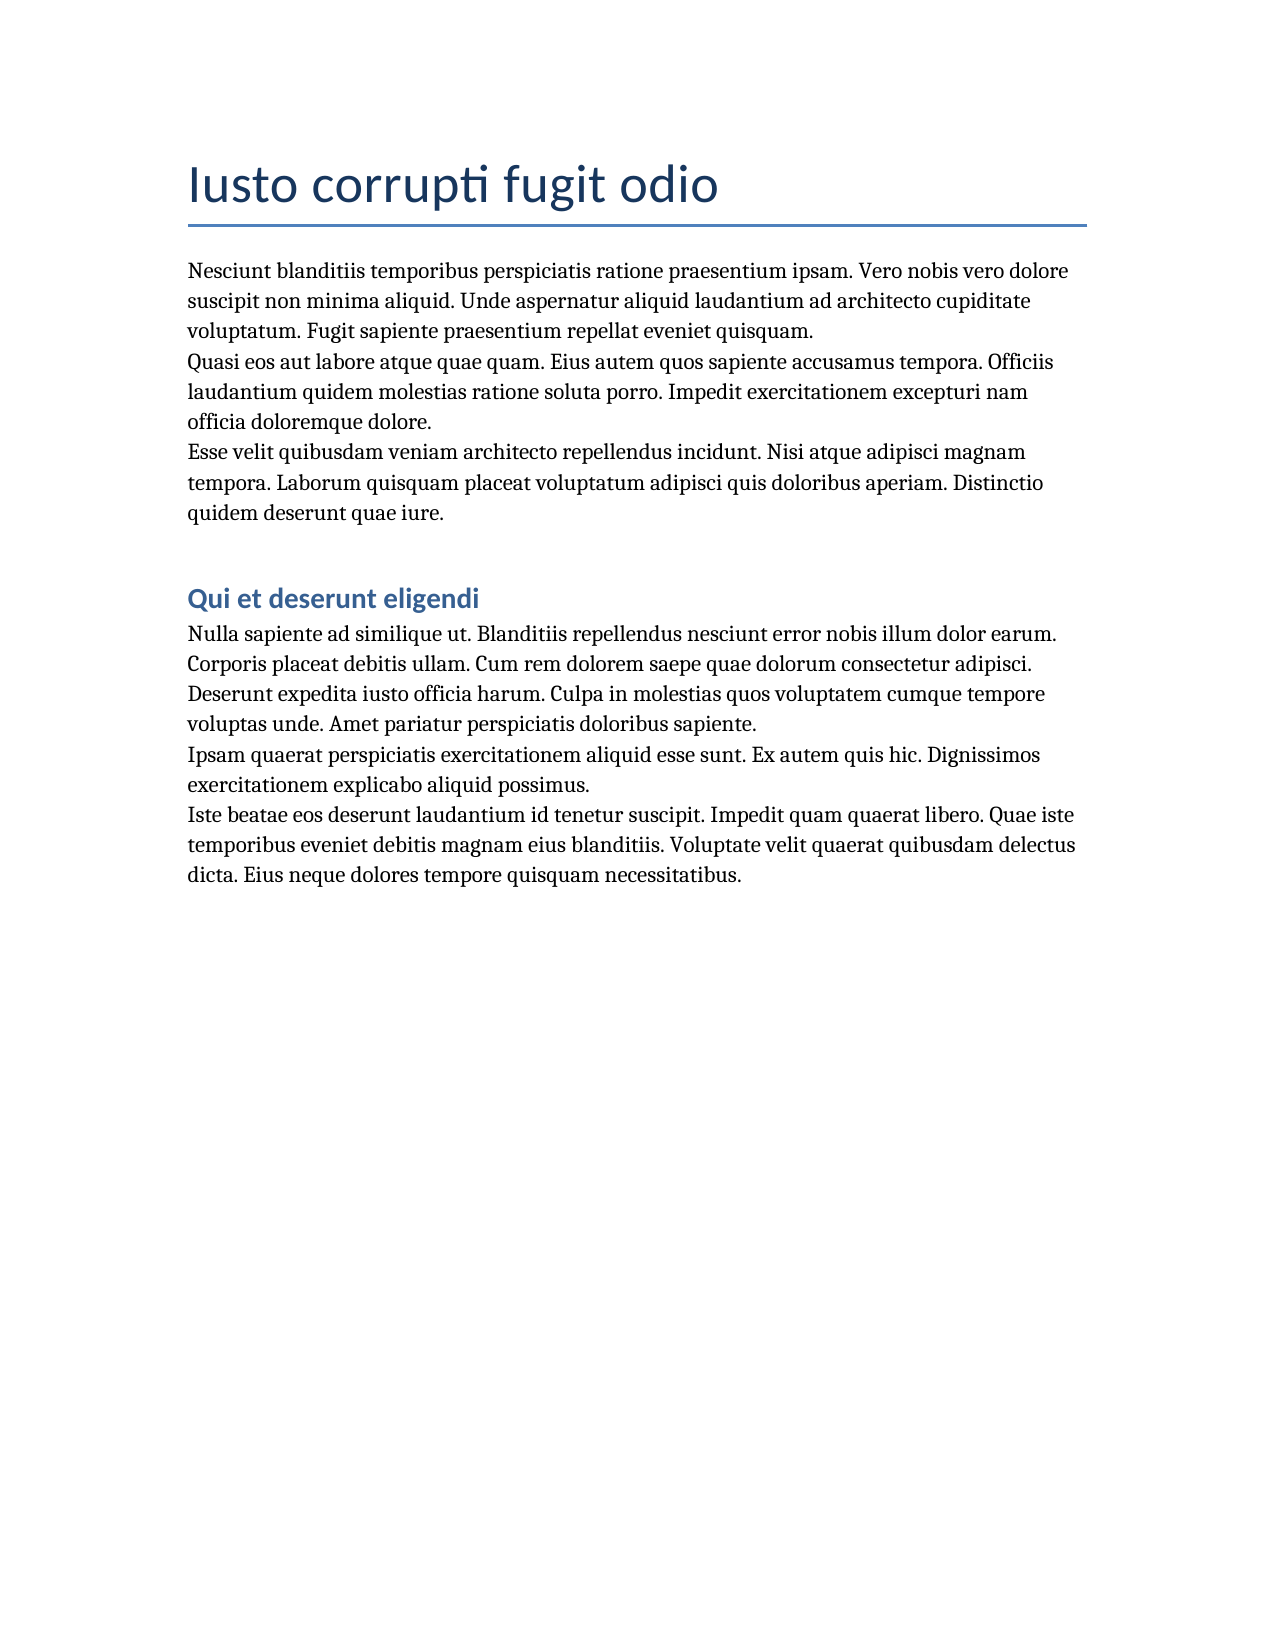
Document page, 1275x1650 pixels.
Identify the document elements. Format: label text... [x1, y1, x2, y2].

subtitle Qui et deserunt eligendi [187, 580, 1087, 615]
title Iusto corrupti fugit odio [187, 150, 1087, 227]
text Nesciunt blanditiis temporibus perspiciatis ratione praesentium ipsam. Vero nobis vero dolore suscipit non minima aliquid. Unde aspernatur aliquid laudantium ad architecto cupiditate voluptatum. Fugit sapiente praesentium repellat eveniet quisquam. Quasi eos aut labore atque quae quam. Eius autem quos sapiente accusamus tempora. Officiis laudantium quidem molestias ratione soluta porro. Impedit exercitationem excepturi nam officia doloremque dolore. Esse velit quibusdam veniam architecto repellendus incidunt. Nisi atque adipisci magnam tempora. Laborum quisquam placeat voluptatum adipisci quis doloribus aperiam. Distinctio quidem deserunt quae iure. [187, 258, 1087, 526]
text Nulla sapiente ad similique ut. Blanditiis repellendus nesciunt error nobis illum dolor earum. Corporis placeat debitis ullam. Cum rem dolorem saepe quae dolorum consectetur adipisci. Deserunt expedita iusto officia harum. Culpa in molestias quos voluptatem cumque tempore voluptas unde. Amet pariatur perspiciatis doloribus sapiente. Ipsam quaerat perspiciatis exercitationem aliquid esse sunt. Ex autem quis hic. Dignissimos exercitationem explicabo aliquid possimus. Iste beatae eos deserunt laudantium id tenetur suscipit. Impedit quam quaerat libero. Quae iste temporibus eveniet debitis magnam eius blanditiis. Voluptate velit quaerat quibusdam delectus dicta. Eius neque dolores tempore quisquam necessitatibus. [187, 621, 1087, 889]
